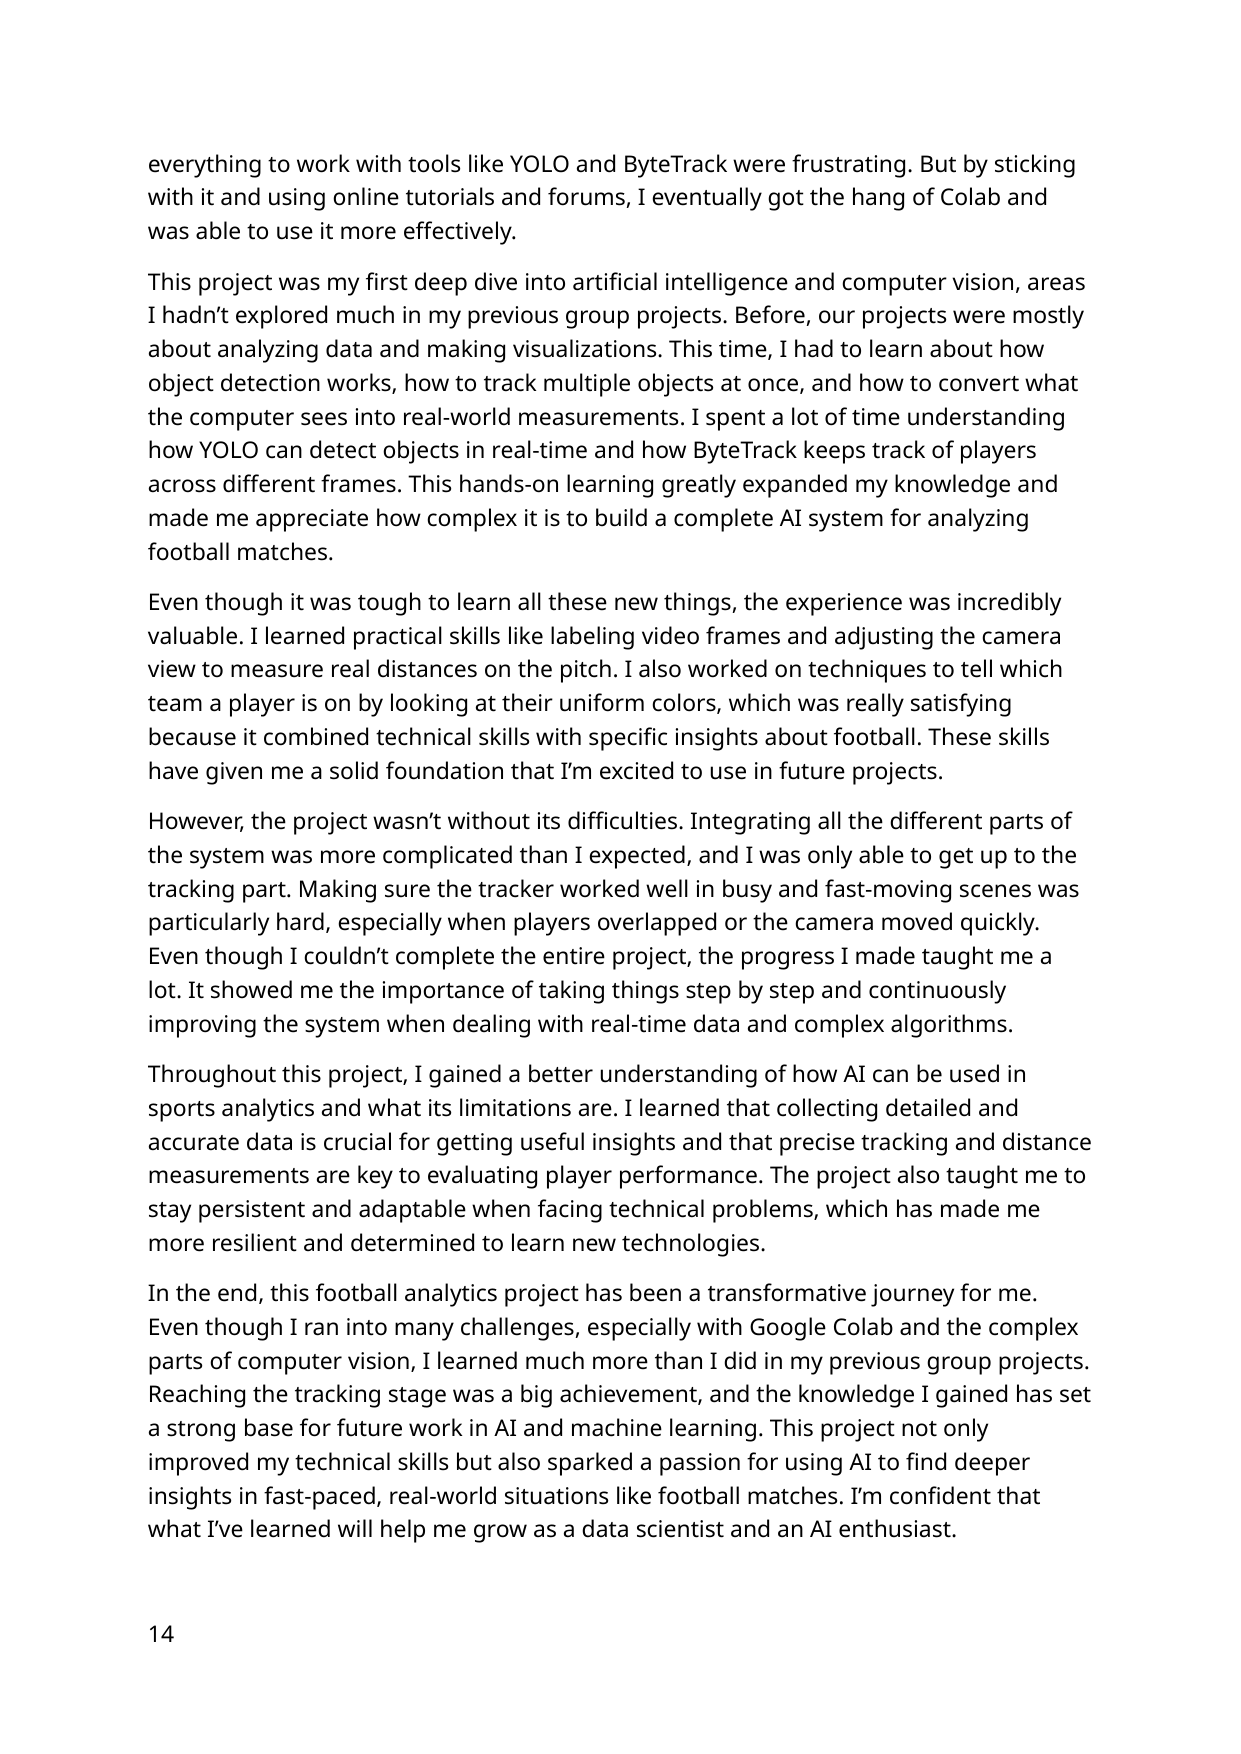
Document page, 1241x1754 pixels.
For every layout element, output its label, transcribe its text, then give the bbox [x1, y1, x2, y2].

text Throughout this project, I gained a better understanding of how AI can be used in sports analytics and what its limitations are. I learned that collecting detailed and accurate data is crucial for getting useful insights and that precise tracking and distance measurements are key to evaluating player performance. The project also taught me to stay persistent and adaptable when facing technical problems, which has made me more resilient and determined to learn new technologies. [148, 1058, 1093, 1258]
text However, the project wasn’t without its difficulties. Integrating all the different parts of the system was more complicated than I expected, and I was only able to get up to the tracking part. Making sure the tracker worked well in busy and fast-moving scenes was particularly hard, especially when players overlapped or the camera moved quickly. Even though I couldn’t complete the entire project, the progress I made taught me a lot. It showed me the importance of taking things step by step and continuously improving the system when dealing with real-time data and complex algorithms. [148, 805, 1093, 1039]
text This project was my first deep dive into artificial intelligence and computer vision, areas I hadn’t explored much in my previous group projects. Before, our projects were mostly about analyzing data and making visualizations. This time, I had to learn about how object detection works, how to track multiple objects at once, and how to convert what the computer sees into real-world measurements. I spent a lot of time understanding how YOLO can detect objects in real-time and how ByteTrack keeps track of players across different frames. This hands-on learning greatly expanded my knowledge and made me appreciate how complex it is to build a complete AI system for analyzing football matches. [148, 266, 1093, 567]
text Even though it was tough to learn all these new things, the experience was incredibly valuable. I learned practical skills like labeling video frames and adjusting the camera view to measure real distances on the pitch. I also worked on techniques to tell which team a player is on by looking at their uniform colors, which was really satisfying because it combined technical skills with specific insights about football. These skills have given me a solid foundation that I’m excited to use in future projects. [148, 586, 1093, 786]
text In the end, this football analytics project has been a transformative journey for me. Even though I ran into many challenges, especially with Google Colab and the complex parts of computer vision, I learned much more than I did in my previous group projects. Reaching the tracking stage was a big achievement, and the knowledge I gained has set a strong base for future work in AI and machine learning. This project not only improved my technical skills but also sparked a passion for using AI to find deeper insights in fast-paced, real-world situations like football matches. I’m confident that what I’ve learned will help me grow as a data scientist and an AI enthusiast. [148, 1277, 1093, 1545]
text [148, 148, 1093, 246]
